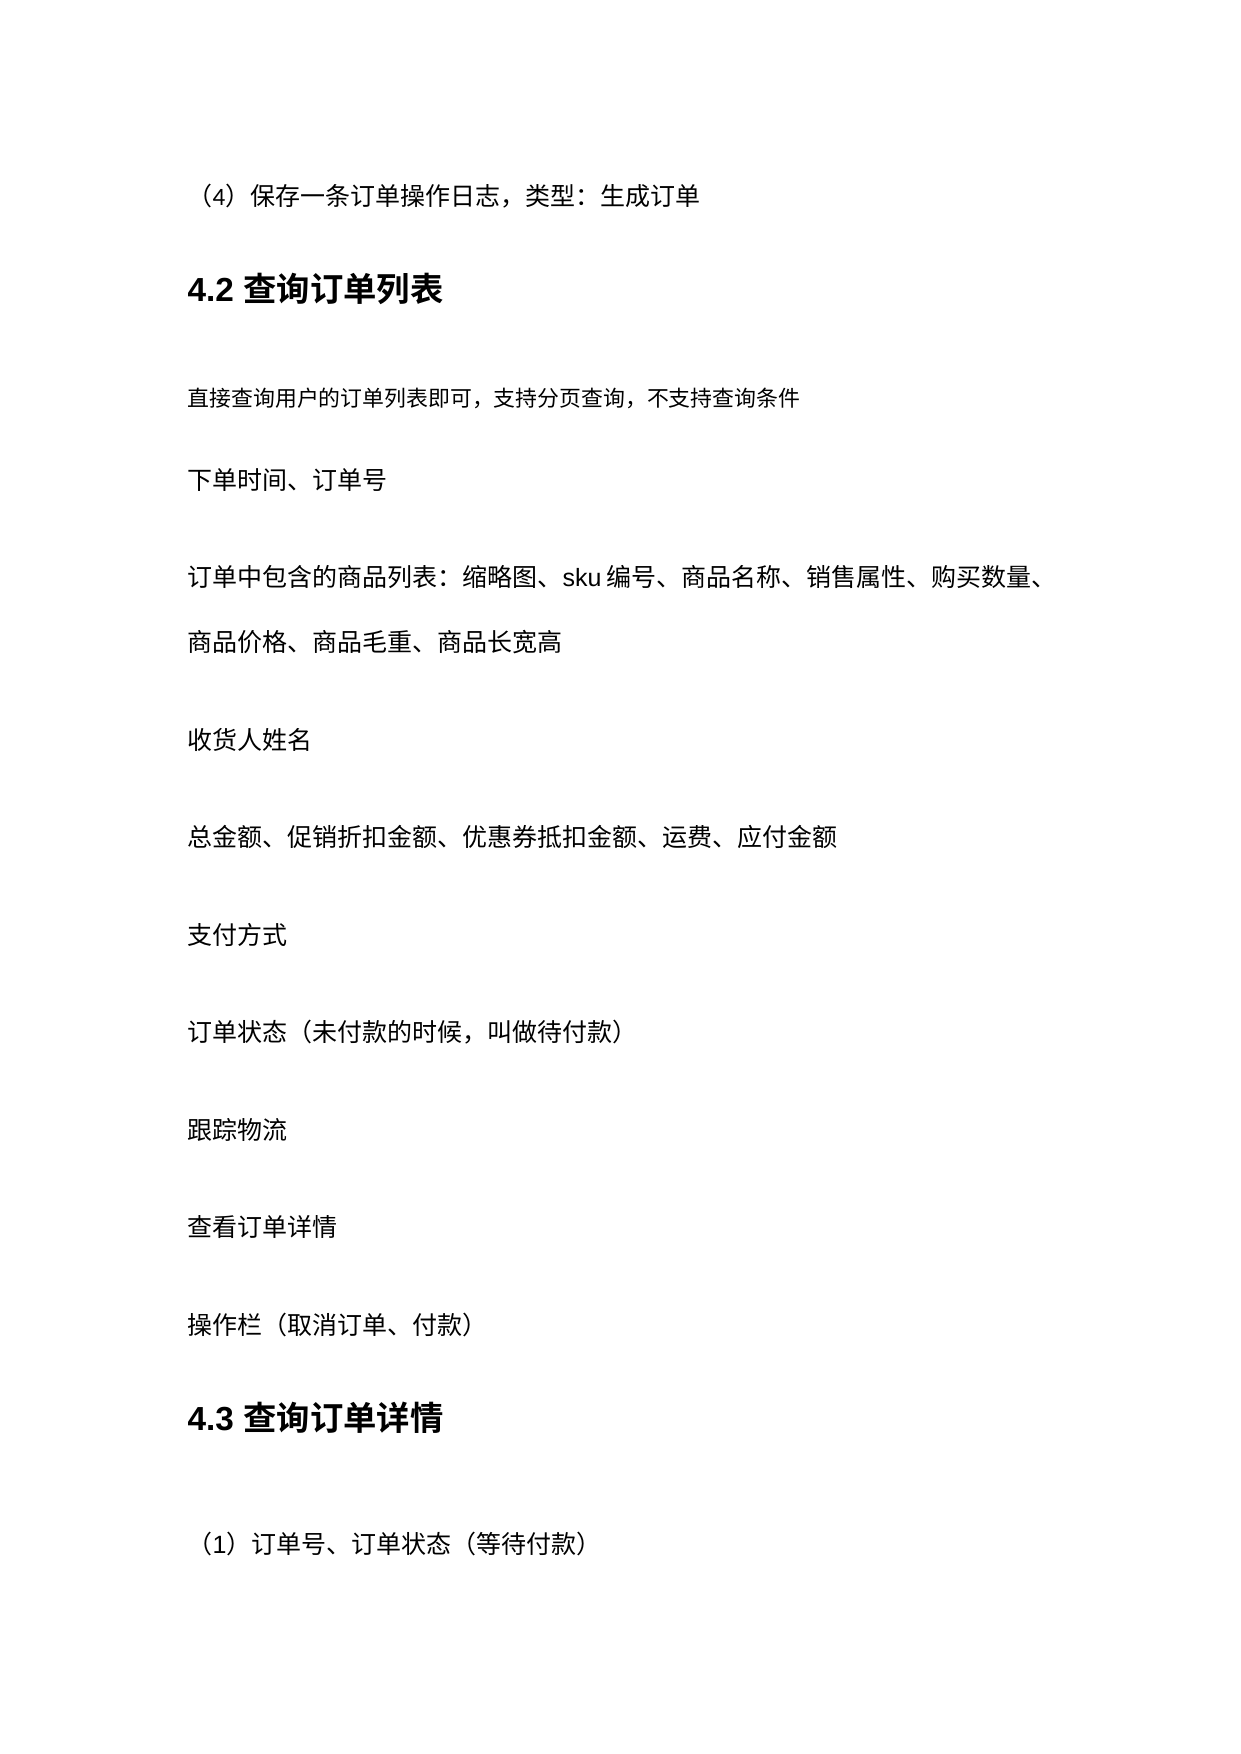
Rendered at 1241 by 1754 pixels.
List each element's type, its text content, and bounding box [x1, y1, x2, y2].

list 保存一条订单操作日志，类型：生成订单 [187, 162, 1053, 227]
text 直接查询用户的订单列表即可，支持分页查询，不支持查询条件 [187, 381, 1053, 413]
text 操作栏（取消订单、付款） [187, 1291, 1053, 1356]
subtitle 4.2 查询订单列表 [187, 254, 1053, 319]
text 订单状态（未付款的时候，叫做待付款） [187, 998, 1053, 1063]
text 收货人姓名 [187, 706, 1053, 771]
text 跟踪物流 [187, 1096, 1053, 1161]
subtitle 4.3 查询订单详情 [187, 1383, 1053, 1448]
text 查看订单详情 [187, 1193, 1053, 1258]
text （1）订单号、订单状态（等待付款） [187, 1510, 1053, 1575]
text 总金额、促销折扣金额、优惠券抵扣金额、运费、应付金额 [187, 803, 1053, 868]
text 支付方式 [187, 901, 1053, 966]
text 下单时间、订单号 [187, 446, 1053, 511]
text 订单中包含的商品列表：缩略图、sku编号、商品名称、销售属性、购买数量、商品价格、商品毛重、商品长宽高 [187, 543, 1053, 706]
